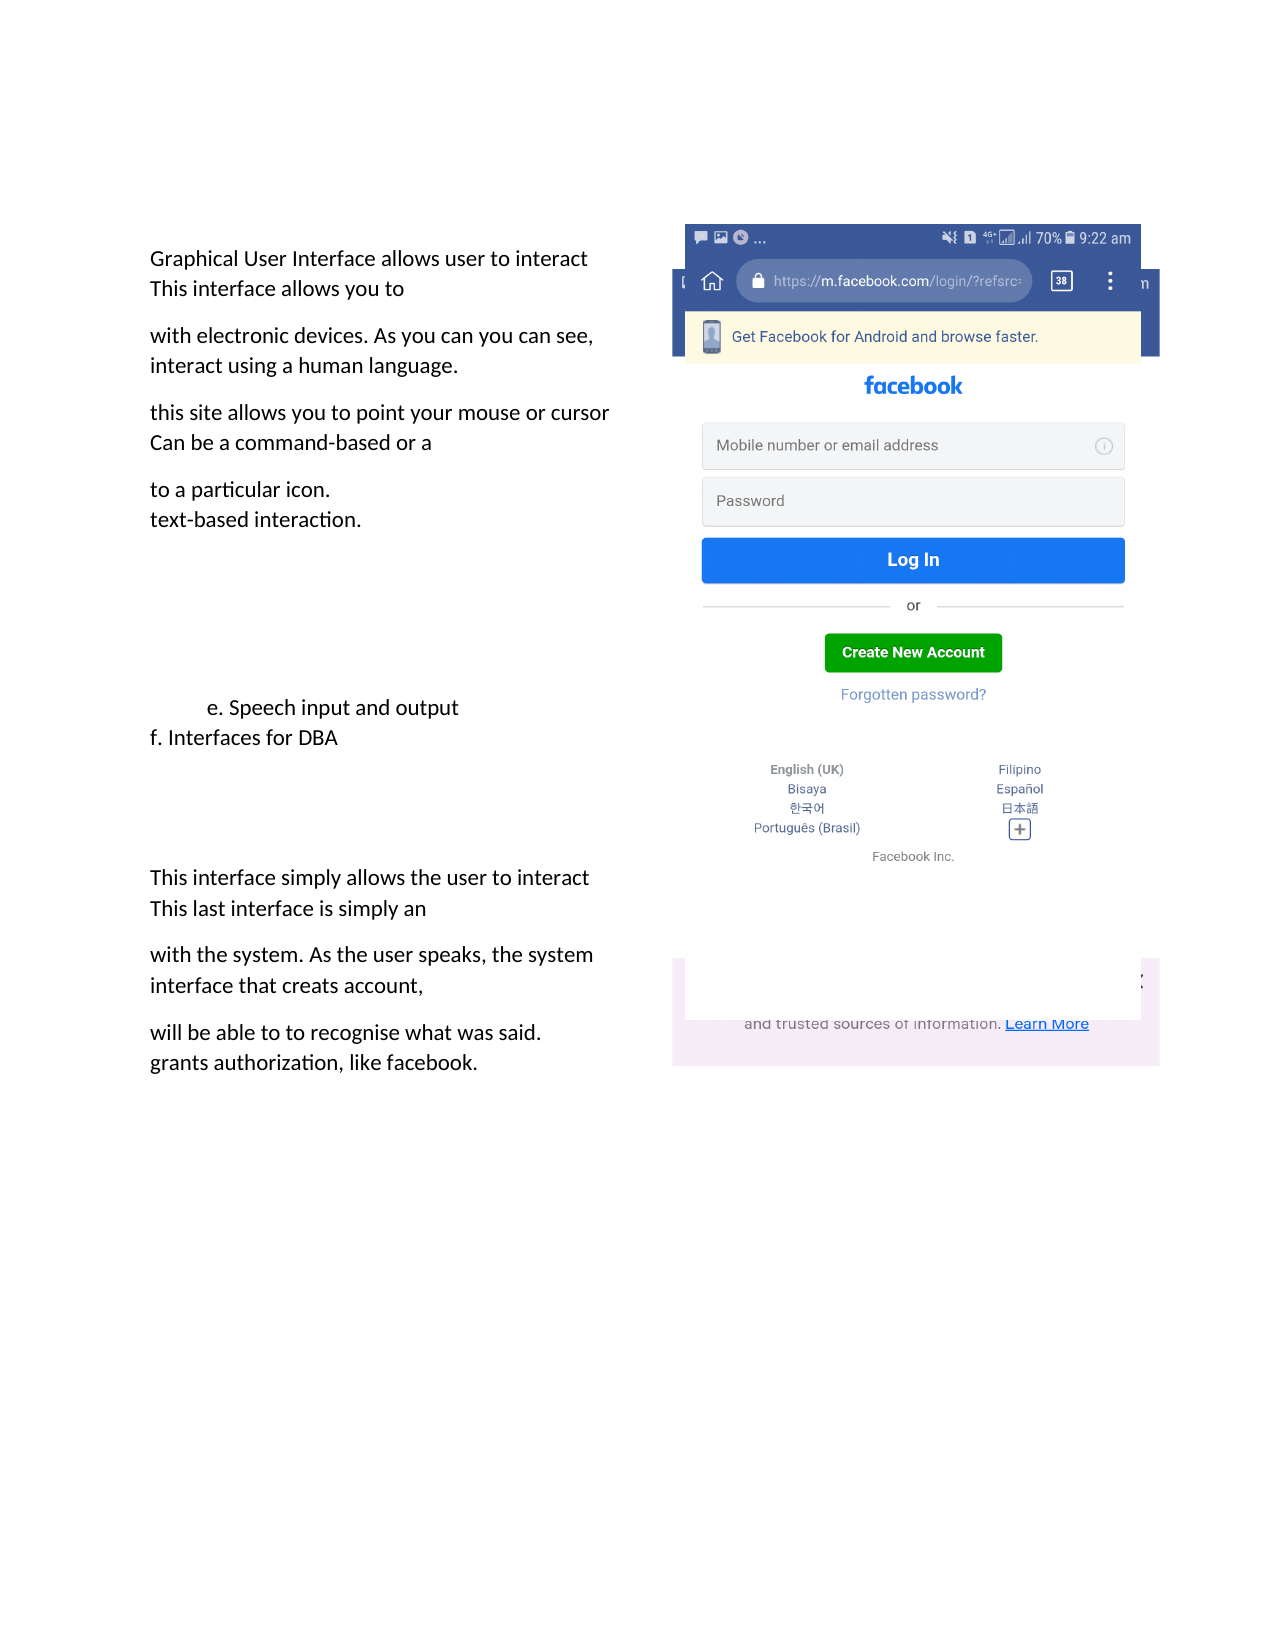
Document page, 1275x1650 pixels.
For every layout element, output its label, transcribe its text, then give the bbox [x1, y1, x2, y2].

picture [672, 224, 1160, 1066]
list e. Speech input and output f. Interfaces for DBA [150, 693, 672, 751]
list this site allows you to point your mouse or cursor Can be a command-based or a [150, 398, 672, 456]
list Graphical User Interface allows user to interact This interface allows you to [150, 244, 685, 302]
list will be able to to recognise what was said. grants authorization, like facebook. [150, 1018, 1125, 1076]
list This interface simply allows the user to interact This last interface is simply an [150, 863, 672, 922]
list with the system. As the user speaks, the system interface that creats account, [150, 941, 672, 999]
list to a particular icon. text-based interaction. [150, 475, 672, 533]
list with electronic devices. As you can you can see, interact using a human language. [150, 321, 672, 379]
